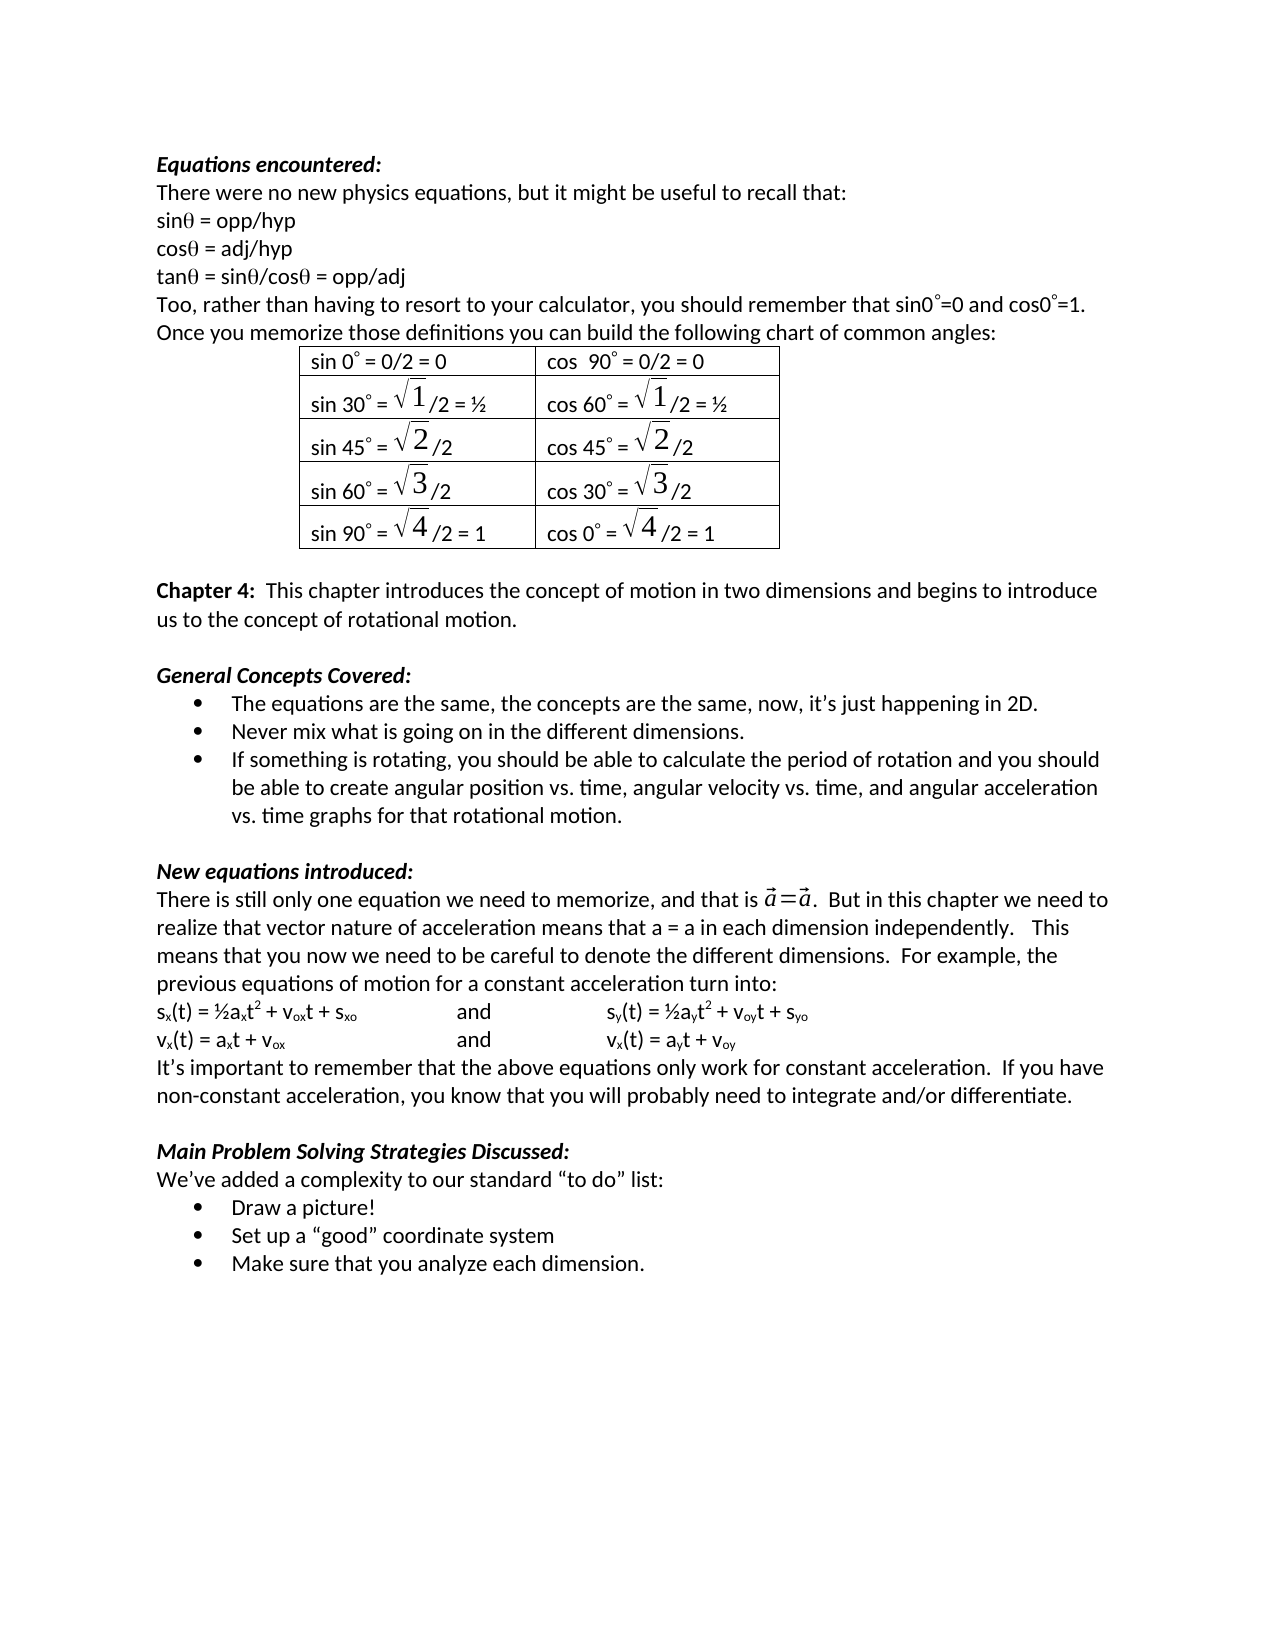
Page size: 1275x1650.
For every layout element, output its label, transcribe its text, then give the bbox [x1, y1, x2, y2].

text Too, rather than having to resort to your calculator, you should remember that sin0=0 and cos0=1. Once you memorize those definitions you can build the following chart of common angles: [156, 290, 1118, 346]
table_cell cos 0 = /2 = 1 [536, 506, 779, 548]
list Make sure that you analyze each dimension. [194, 1249, 1118, 1277]
text sin = opp/hyp [156, 206, 1118, 234]
list The equations are the same, the concepts are the same, now, it’s just happening in 2D. [194, 689, 1118, 717]
text It’s important to remember that the above equations only work for constant acceleration. If you have non-constant acceleration, you know that you will probably need to integrate and/or differentiate. [156, 1053, 1118, 1109]
table_cell sin 30 = /2 = ½ [300, 376, 535, 418]
table_cell cos 45 = /2 [536, 419, 779, 461]
text New equations introduced: [156, 857, 1118, 885]
list Set up a “good” coordinate system [194, 1221, 1118, 1249]
table_cell sin 90 = /2 = 1 [300, 506, 535, 548]
list Draw a picture! [194, 1193, 1118, 1221]
text Main Problem Solving Strategies Discussed: [156, 1137, 1118, 1165]
text There is still only one equation we need to memorize, and that is . But in this chapter we need to realize that vector nature of acceleration means that a = a in each dimension independently. This means that you now we need to be careful to denote the different dimensions. For example, the previous equations of motion for a constant acceleration turn into: [156, 885, 1118, 997]
text We’ve added a complexity to our standard “to do” list: [156, 1165, 1118, 1193]
text Equations encountered: [156, 150, 1118, 178]
list If something is rotating, you should be able to calculate the period of rotation and you should be able to create angular position vs. time, angular velocity vs. time, and angular acceleration vs. time graphs for that rotational motion. [194, 745, 1118, 829]
table_cell cos 30 = /2 [536, 462, 779, 505]
text sx(t) = ½axt2 + voxt + sxo and sy(t) = ½ayt2 + voyt + syo [156, 997, 1118, 1025]
text cos = adj/hyp [156, 234, 1118, 262]
table_cell sin 60 = /2 [300, 462, 535, 505]
text vx(t) = axt + vox and vx(t) = ayt + voy [156, 1025, 1118, 1053]
text There were no new physics equations, but it might be useful to recall that: [156, 178, 1118, 206]
text tan = sin/cos = opp/adj [156, 262, 1118, 290]
text General Concepts Covered: [156, 661, 1118, 689]
table_cell cos 60 = /2 = ½ [536, 376, 779, 418]
table_header sin 0 = 0/2 = 0 [300, 347, 535, 375]
text Chapter 4: This chapter introduces the concept of motion in two dimensions and begins to introduce us to the concept of rotational motion. [156, 577, 1118, 633]
list Never mix what is going on in the different dimensions. [194, 717, 1118, 745]
table_cell sin 45 = /2 [300, 419, 535, 461]
table_header cos 90 = 0/2 = 0 [536, 347, 779, 375]
